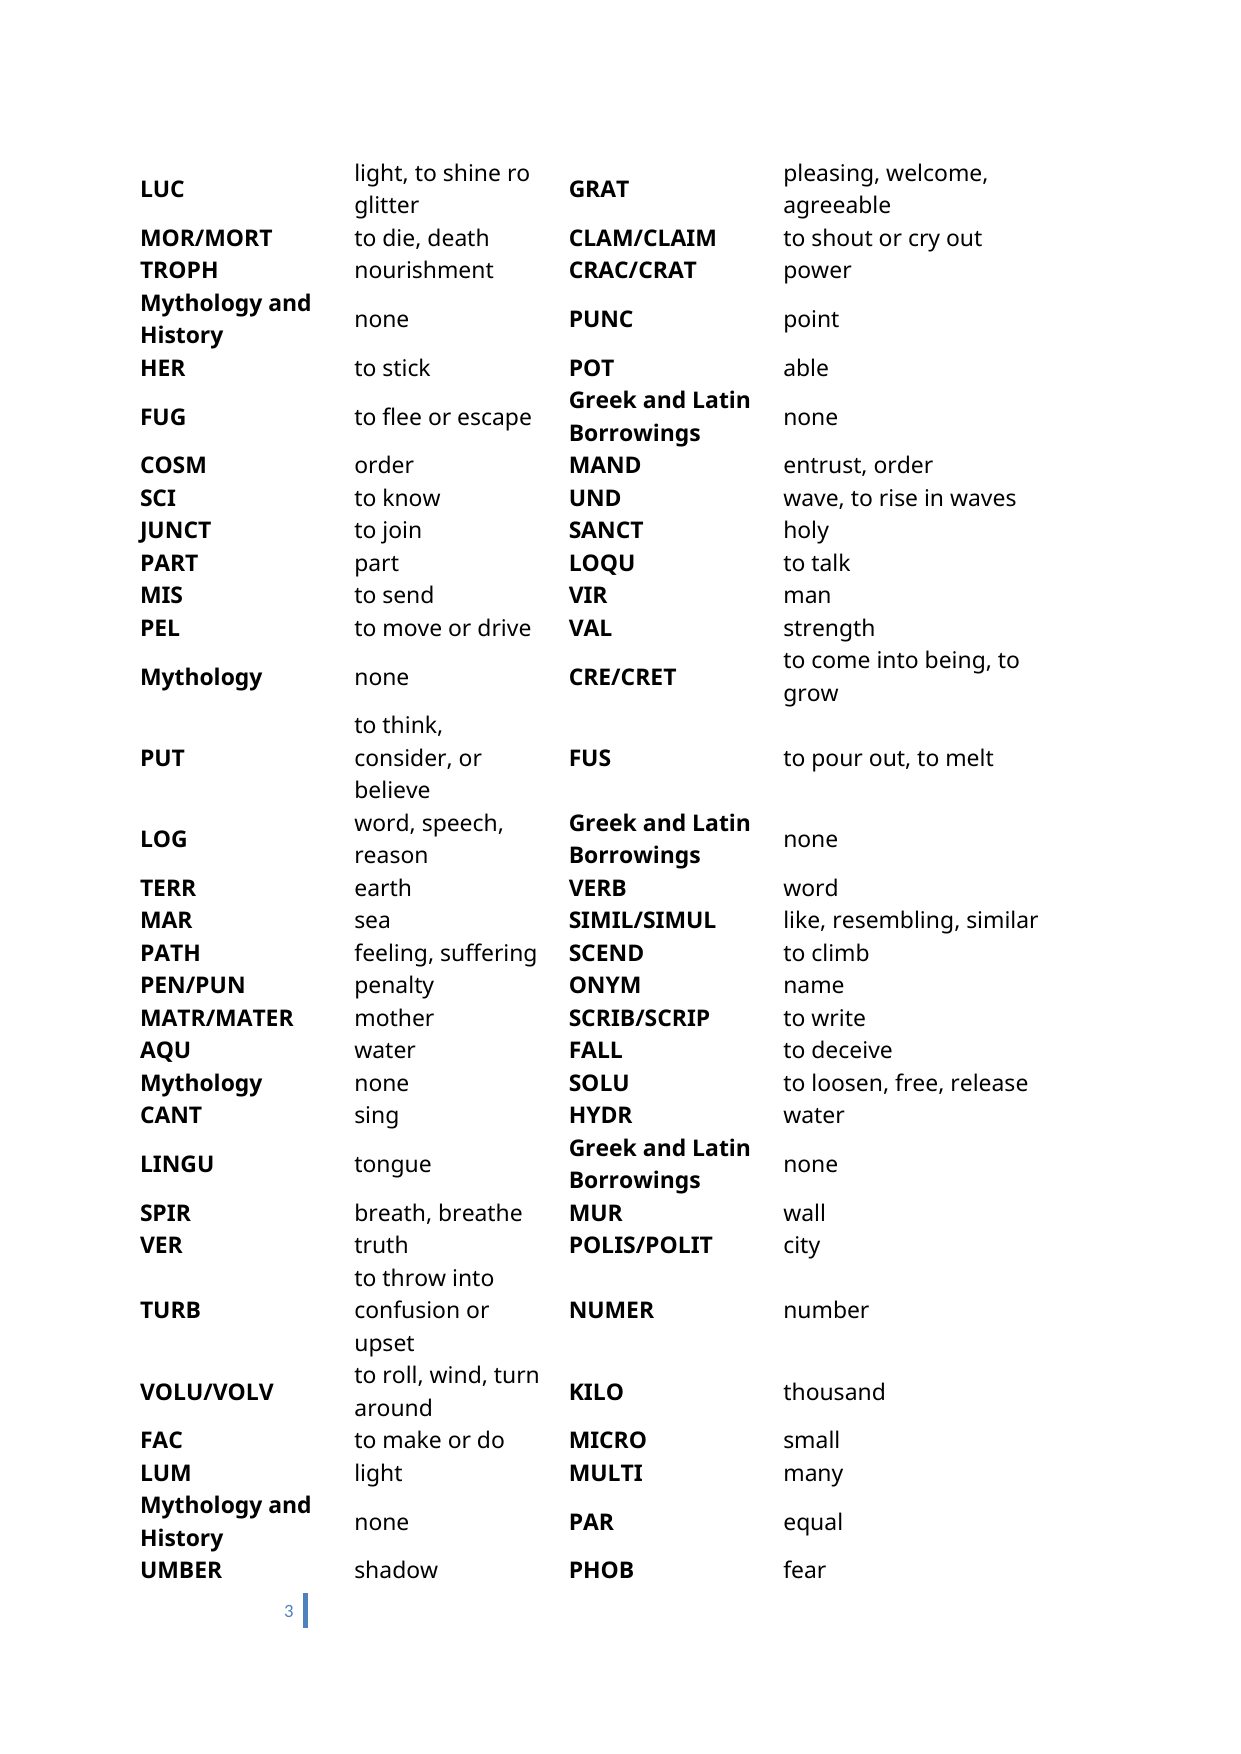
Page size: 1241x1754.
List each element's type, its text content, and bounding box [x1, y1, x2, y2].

table_cell to write [772, 1001, 1088, 1034]
table_cell MOR/MORT [129, 221, 343, 254]
table_cell to deceive [772, 1034, 1088, 1066]
table_cell GRAT [557, 156, 772, 221]
table_cell number [772, 1261, 1088, 1359]
table_cell Greek and Latin Borrowings [557, 806, 772, 871]
table_cell none [772, 1131, 1088, 1196]
table_cell POT [557, 351, 772, 384]
table_cell PHOB [557, 1554, 772, 1586]
table_cell CRE/CRET [557, 644, 772, 709]
table_cell to join [343, 514, 557, 546]
table_cell to move or drive [343, 611, 557, 644]
table_cell CLAM/CLAIM [557, 221, 772, 254]
table_cell HER [129, 351, 343, 384]
table_cell to stick [343, 351, 557, 384]
table_cell CRAC/CRAT [557, 254, 772, 286]
table_cell MICRO [557, 1424, 772, 1456]
table_cell to flee or escape [343, 384, 557, 449]
table_cell to think, consider, or believe [343, 709, 557, 806]
table_cell FUG [129, 384, 343, 449]
table_cell to know [343, 481, 557, 514]
table_cell pleasing, welcome, agreeable [772, 156, 1088, 221]
table_cell VOLU/VOLV [129, 1359, 343, 1424]
table_cell breath, breathe [343, 1196, 557, 1229]
table_cell to talk [772, 546, 1088, 579]
table_cell Mythology [129, 644, 343, 709]
table_cell point [772, 286, 1088, 351]
table_cell like, resembling, similar [772, 904, 1088, 936]
table_cell JUNCT [129, 514, 343, 546]
table_cell light, to shine ro glitter [343, 156, 557, 221]
table_cell to come into being, to grow [772, 644, 1088, 709]
table_cell PART [129, 546, 343, 579]
table_cell to die, death [343, 221, 557, 254]
table_cell penalty [343, 969, 557, 1001]
table_cell to shout or cry out [772, 221, 1088, 254]
table_cell KILO [557, 1359, 772, 1424]
table_cell to climb [772, 936, 1088, 969]
table_cell none [772, 806, 1088, 871]
table_cell SANCT [557, 514, 772, 546]
table_cell fear [772, 1554, 1088, 1586]
table_cell none [343, 644, 557, 709]
table_cell MUR [557, 1196, 772, 1229]
table_cell SCEND [557, 936, 772, 969]
table_cell PAR [557, 1489, 772, 1554]
table_cell water [772, 1099, 1088, 1131]
table_cell power [772, 254, 1088, 286]
table_cell LUM [129, 1456, 343, 1489]
table_cell nourishment [343, 254, 557, 286]
table_cell truth [343, 1229, 557, 1261]
table_cell UND [557, 481, 772, 514]
table_cell ONYM [557, 969, 772, 1001]
table_cell holy [772, 514, 1088, 546]
table_cell name [772, 969, 1088, 1001]
table_cell VIR [557, 579, 772, 611]
table_cell man [772, 579, 1088, 611]
table_cell LOG [129, 806, 343, 871]
table_cell small [772, 1424, 1088, 1456]
table_cell VAL [557, 611, 772, 644]
table_cell equal [772, 1489, 1088, 1554]
table_cell none [343, 1066, 557, 1099]
table_cell SPIR [129, 1196, 343, 1229]
table_cell Mythology and History [129, 1489, 343, 1554]
table_cell none [343, 286, 557, 351]
table_cell PEN/PUN [129, 969, 343, 1001]
table_cell SCRIB/SCRIP [557, 1001, 772, 1034]
table_cell none [772, 384, 1088, 449]
table_cell Greek and Latin Borrowings [557, 1131, 772, 1196]
table_cell POLIS/POLIT [557, 1229, 772, 1261]
table_cell to loosen, free, release [772, 1066, 1088, 1099]
table_cell to make or do [343, 1424, 557, 1456]
table_cell city [772, 1229, 1088, 1261]
table_cell FALL [557, 1034, 772, 1066]
table_cell many [772, 1456, 1088, 1489]
table_cell VERB [557, 871, 772, 904]
table_cell MAND [557, 449, 772, 481]
table_cell to roll, wind, turn around [343, 1359, 557, 1424]
table_cell PUNC [557, 286, 772, 351]
table_cell FAC [129, 1424, 343, 1456]
table_cell earth [343, 871, 557, 904]
table_cell SCI [129, 481, 343, 514]
table_cell entrust, order [772, 449, 1088, 481]
table_cell HYDR [557, 1099, 772, 1131]
table_cell Mythology and History [129, 286, 343, 351]
table_cell LINGU [129, 1131, 343, 1196]
table_cell TERR [129, 871, 343, 904]
table_cell word, speech, reason [343, 806, 557, 871]
table_cell wall [772, 1196, 1088, 1229]
table_cell feeling, suffering [343, 936, 557, 969]
table_cell wave, to rise in waves [772, 481, 1088, 514]
table_cell to send [343, 579, 557, 611]
table_cell to pour out, to melt [772, 709, 1088, 806]
table_cell Mythology [129, 1066, 343, 1099]
table_cell AQU [129, 1034, 343, 1066]
table_cell none [343, 1489, 557, 1554]
table_cell TROPH [129, 254, 343, 286]
table_cell shadow [343, 1554, 557, 1586]
table_cell tongue [343, 1131, 557, 1196]
table_cell PEL [129, 611, 343, 644]
table_cell PUT [129, 709, 343, 806]
table_cell NUMER [557, 1261, 772, 1359]
table_cell sea [343, 904, 557, 936]
table_cell FUS [557, 709, 772, 806]
table_cell Greek and Latin Borrowings [557, 384, 772, 449]
table_cell LUC [129, 156, 343, 221]
table_cell light [343, 1456, 557, 1489]
table_cell MULTI [557, 1456, 772, 1489]
table_cell MAR [129, 904, 343, 936]
table_cell COSM [129, 449, 343, 481]
table_cell mother [343, 1001, 557, 1034]
table_cell SIMIL/SIMUL [557, 904, 772, 936]
table_cell water [343, 1034, 557, 1066]
table_cell PATH [129, 936, 343, 969]
table_cell sing [343, 1099, 557, 1131]
table_cell VER [129, 1229, 343, 1261]
table_cell strength [772, 611, 1088, 644]
table_cell TURB [129, 1261, 343, 1359]
table_cell SOLU [557, 1066, 772, 1099]
table_cell word [772, 871, 1088, 904]
table_cell LOQU [557, 546, 772, 579]
table_cell CANT [129, 1099, 343, 1131]
table_cell MATR/MATER [129, 1001, 343, 1034]
table_cell UMBER [129, 1554, 343, 1586]
table_cell to throw into confusion or upset [343, 1261, 557, 1359]
table_cell thousand [772, 1359, 1088, 1424]
table_cell part [343, 546, 557, 579]
table_cell MIS [129, 579, 343, 611]
table_cell order [343, 449, 557, 481]
table_cell able [772, 351, 1088, 384]
